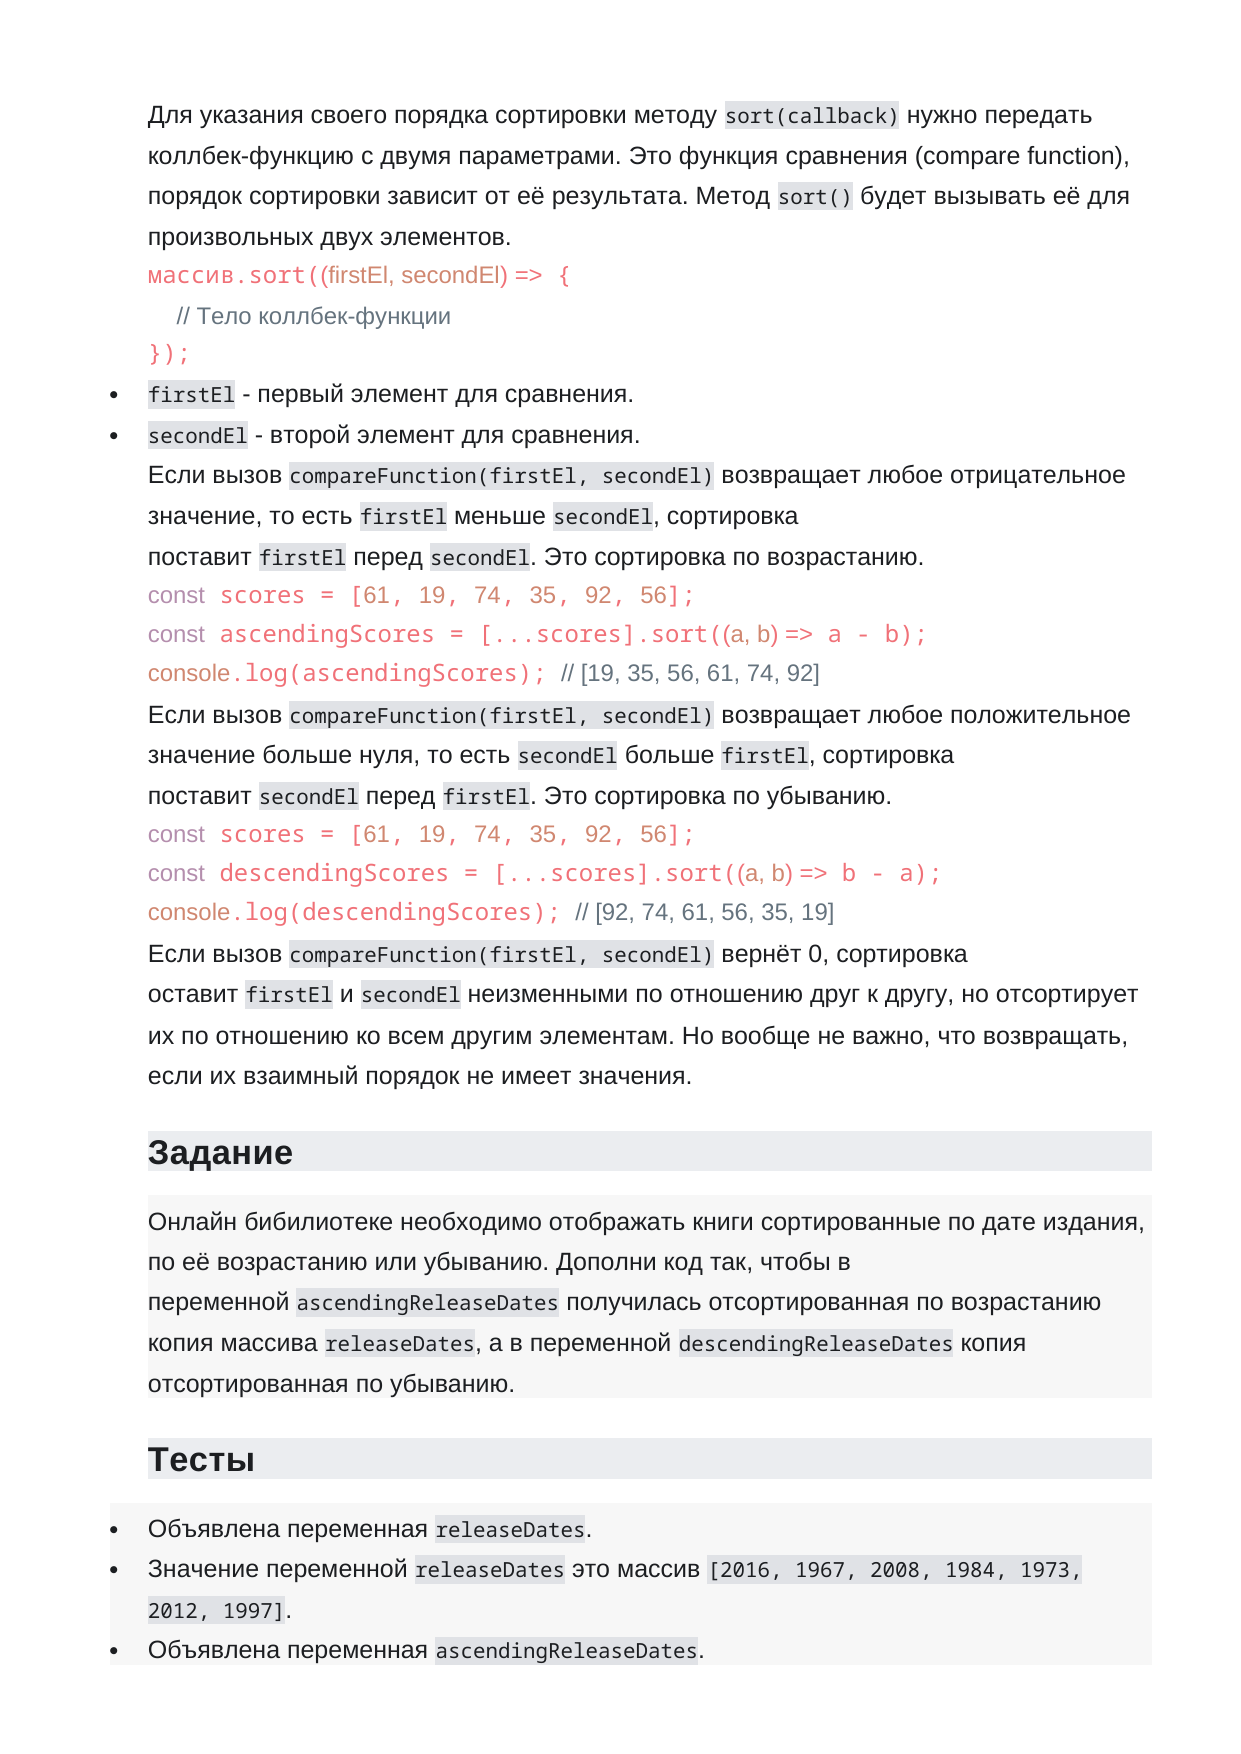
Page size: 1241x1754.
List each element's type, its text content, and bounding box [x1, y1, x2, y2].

text Задание [148, 1131, 1152, 1171]
text const scores = [61, 19, 74, 35, 92, 56]; [148, 810, 1152, 849]
text // Тело коллбек-функции [148, 290, 1152, 329]
text Eсли вызов compareFunction(firstEl, secondEl) вернёт 0, сортировка оставит firstEl и secondEl неизменными по отношению друг к другу, но отсортирует их по отношению ко всем другим элементам. Но вообще не важно, что возвращать, если их взаимный порядок не имеет значения. [148, 928, 1152, 1090]
list Значение переменной releaseDates это массив [2016, 1967, 2008, 1984, 1973, 2012, 1997]. [110, 1543, 1152, 1624]
text console.log(descendingScores); // [92, 74, 61, 56, 35, 19] [148, 888, 1152, 928]
text const scores = [61, 19, 74, 35, 92, 56]; [148, 571, 1152, 610]
text console.log(ascendingScores); // [19, 35, 56, 61, 74, 92] [148, 649, 1152, 688]
list firstEl - первый элемент для сравнения. [110, 368, 1152, 409]
text Онлайн бибилиотеке необходимо отображать книги сортированные по дате издания, по её возрастанию или убыванию. Дополни код так, чтобы в переменной ascendingReleaseDates получилась отсортированная по возрастанию копия массива releaseDates, а в переменной descendingReleaseDates копия отсортированная по убыванию. [148, 1195, 1152, 1398]
text Если вызов compareFunction(firstEl, secondEl) возвращает любое отрицательное значение, то есть firstEl меньше secondEl, сортировка поставит firstEl перед secondEl. Это сортировка по возрастанию. [148, 449, 1152, 571]
text Для указания своего порядка сортировки методу sort(callback) нужно передать коллбек-функцию с двумя параметрами. Это функция сравнения (compare function), порядок сортировки зависит от её результата. Метод sort() будет вызывать её для произвольных двух элементов. [148, 88, 1152, 251]
text }); [148, 329, 1152, 368]
list secondEl - второй элемент для сравнения. [110, 409, 1152, 449]
text const descendingScores = [...scores].sort((a, b) => b - a); [148, 849, 1152, 888]
text Если вызов compareFunction(firstEl, secondEl) возвращает любое положительное значение больше нуля, то есть secondEl больше firstEl, сортировка поставит secondEl перед firstEl. Это сортировка по убыванию. [148, 688, 1152, 810]
text массив.sort((firstEl, secondEl) => { [148, 251, 1152, 290]
text const ascendingScores = [...scores].sort((a, b) => a - b); [148, 610, 1152, 649]
list Объявлена переменная ascendingReleaseDates. [110, 1624, 1152, 1665]
text Тесты [148, 1438, 1152, 1479]
list Объявлена переменная releaseDates. [110, 1503, 1152, 1543]
